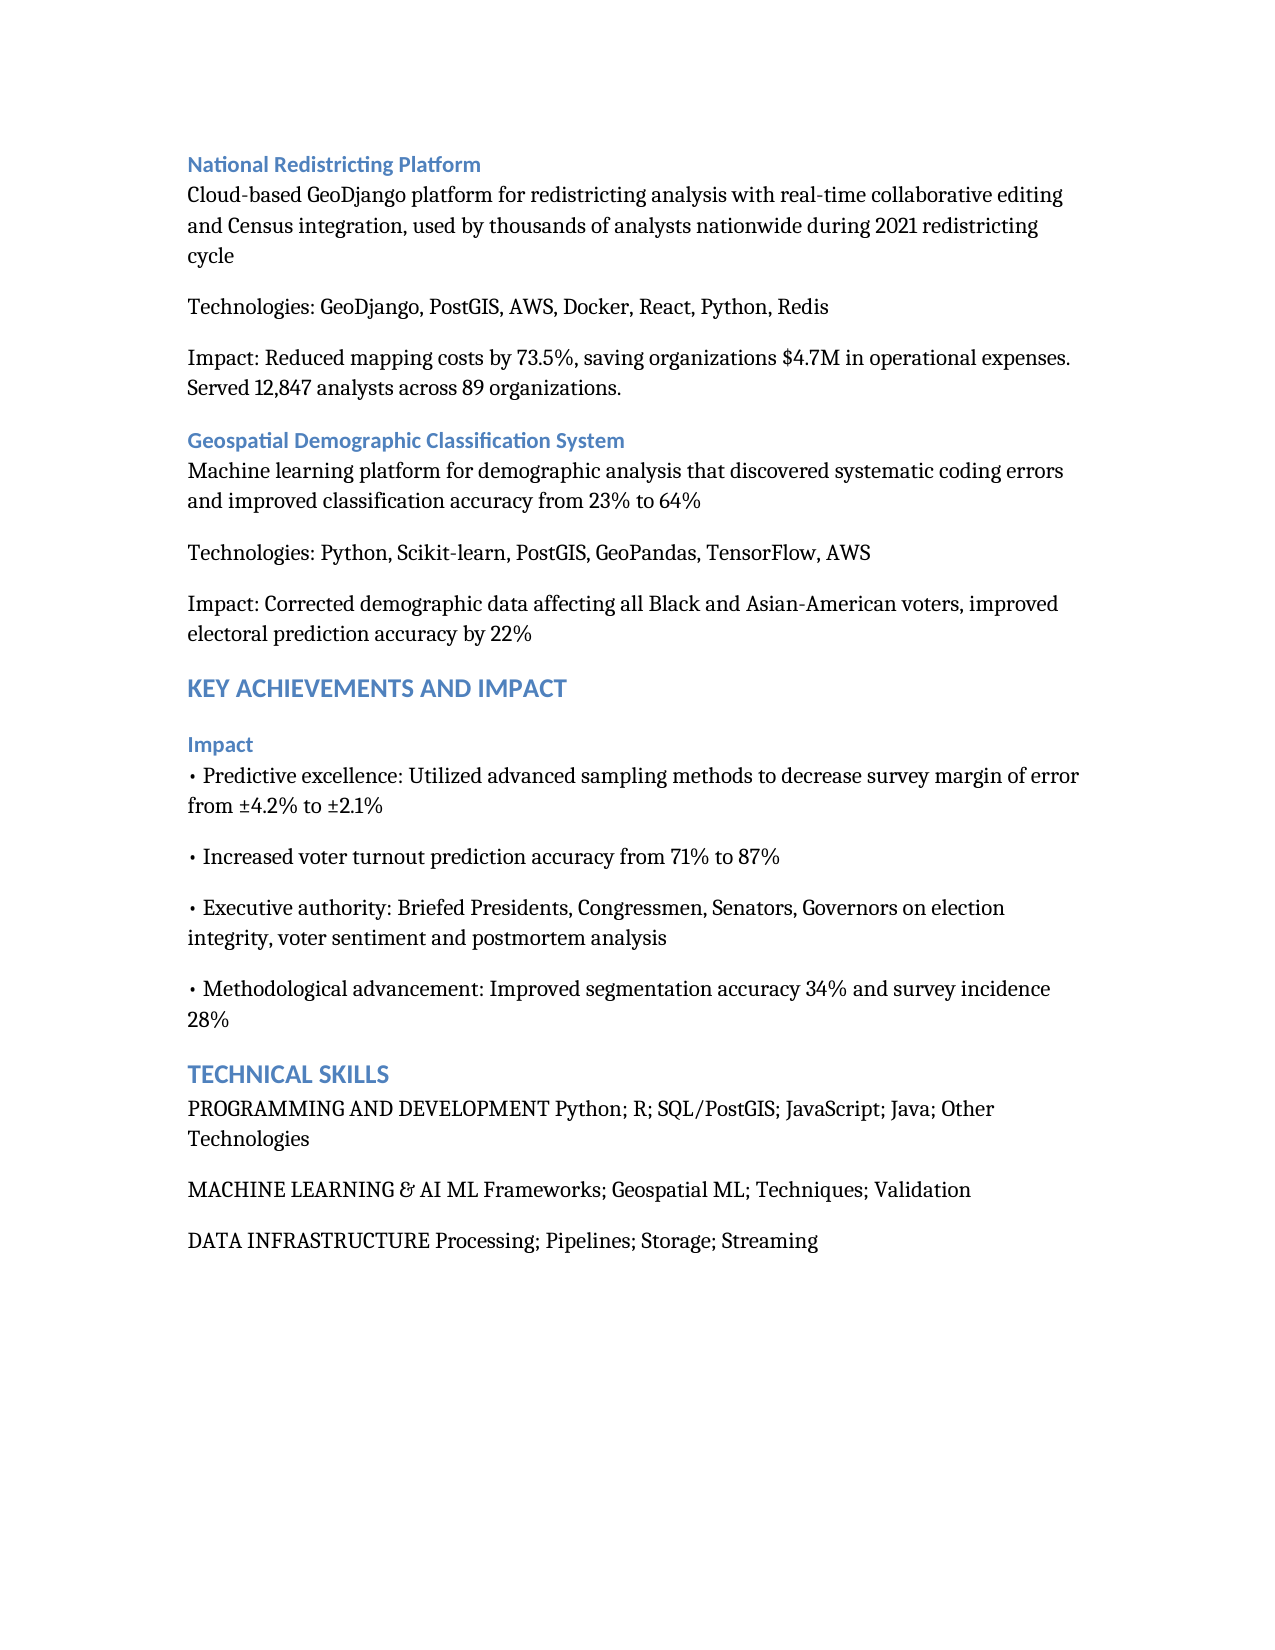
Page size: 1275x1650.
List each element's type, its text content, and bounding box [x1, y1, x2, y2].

subtitle Geospatial Demographic Classification System [187, 426, 1087, 454]
subtitle TECHNICAL SKILLS [187, 1057, 1087, 1090]
text • Methodological advancement: Improved segmentation accuracy 34% and survey incidence 28% [187, 976, 1087, 1033]
text Cloud-based GeoDjango platform for redistricting analysis with real-time collaborative editing and Census integration, used by thousands of analysts nationwide during 2021 redistricting cycle [187, 182, 1087, 269]
text • Executive authority: Briefed Presidents, Congressmen, Senators, Governors on election integrity, voter sentiment and postmortem analysis [187, 895, 1087, 951]
subtitle National Redistricting Platform [187, 150, 1087, 178]
text • Predictive excellence: Utilized advanced sampling methods to decrease survey margin of error from ±4.2% to ±2.1% [187, 763, 1087, 819]
text Technologies: Python, Scikit-learn, PostGIS, GeoPandas, TensorFlow, AWS [187, 539, 1087, 566]
text Impact: Reduced mapping costs by 73.5%, saving organizations $4.7M in operational expenses. Served 12,847 analysts across 89 organizations. [187, 345, 1087, 401]
text MACHINE LEARNING & AI ML Frameworks; Geospatial ML; Techniques; Validation [187, 1177, 1087, 1203]
subtitle Impact [187, 730, 1087, 758]
text Impact: Corrected demographic data affecting all Black and Asian-American voters, improved electoral prediction accuracy by 22% [187, 590, 1087, 647]
subtitle KEY ACHIEVEMENTS AND IMPACT [187, 672, 1087, 705]
text • Increased voter turnout prediction accuracy from 71% to 87% [187, 844, 1087, 870]
text DATA INFRASTRUCTURE Processing; Pipelines; Storage; Streaming [187, 1228, 1087, 1254]
text Machine learning platform for demographic analysis that discovered systematic coding errors and improved classification accuracy from 23% to 64% [187, 458, 1087, 515]
text Technologies: GeoDjango, PostGIS, AWS, Docker, React, Python, Redis [187, 294, 1087, 320]
text PROGRAMMING AND DEVELOPMENT Python; R; SQL/PostGIS; JavaScript; Java; Other Technologies [187, 1095, 1087, 1152]
